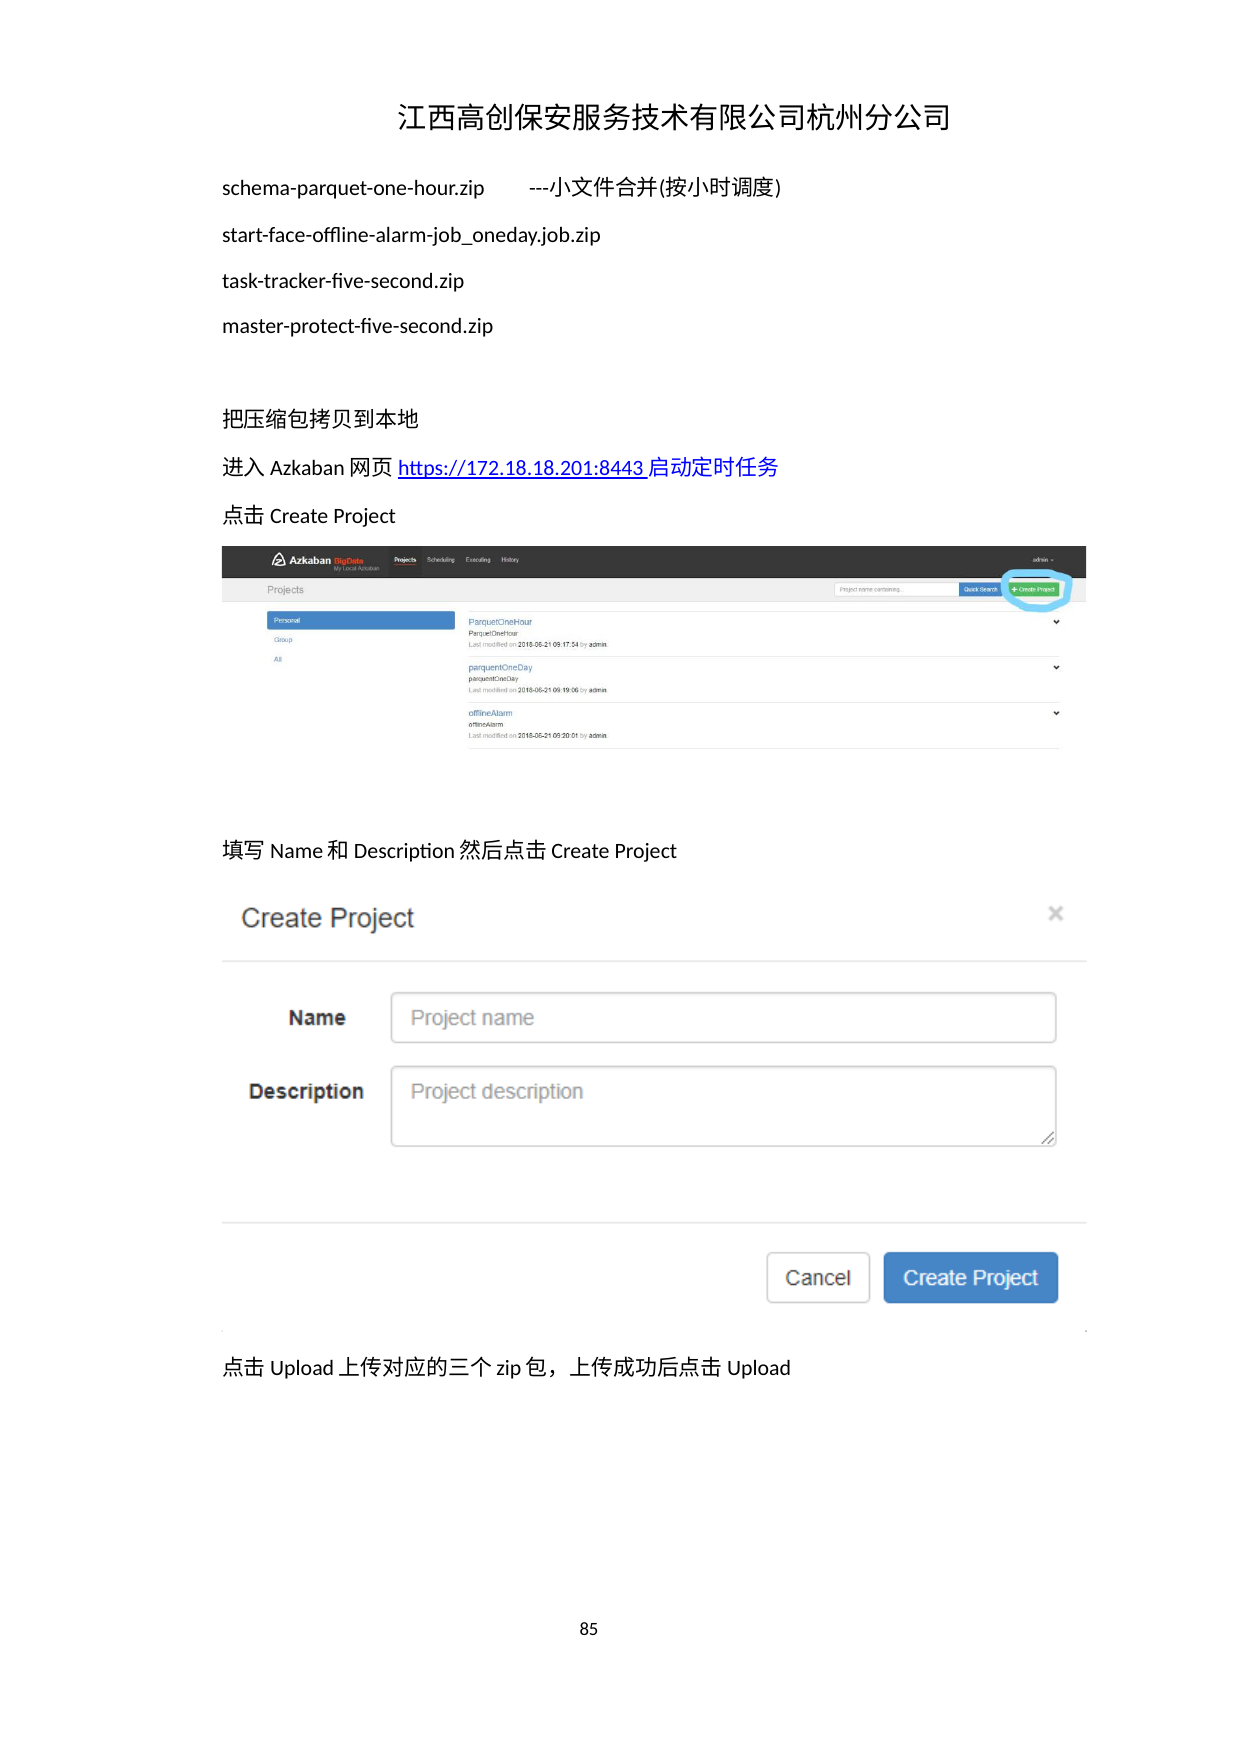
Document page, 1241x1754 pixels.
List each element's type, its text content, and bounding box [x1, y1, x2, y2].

text 点击Upload上传对应的三个zip包，上传成功后点击Upload [222, 1350, 1128, 1382]
text 填写Name和Description然后点击Create Project [222, 833, 1128, 866]
picture [221, 546, 1087, 759]
text 把压缩包拷贝到本地 [222, 401, 1128, 434]
text master-protect-five-second.zip [222, 310, 1128, 342]
text start-face-offline-alarm-job_oneday.job.zip [222, 218, 1128, 251]
text 点击Create Project [222, 498, 1128, 531]
picture [221, 881, 1087, 1332]
text task-tracker-five-second.zip [222, 264, 1128, 296]
text schema-parquet-one-hour.zip ---小文件合并(按小时调度) [222, 170, 1128, 202]
text 进入Azkaban网页 https://172.18.18.201:8443启动定时任务 [222, 450, 1128, 482]
